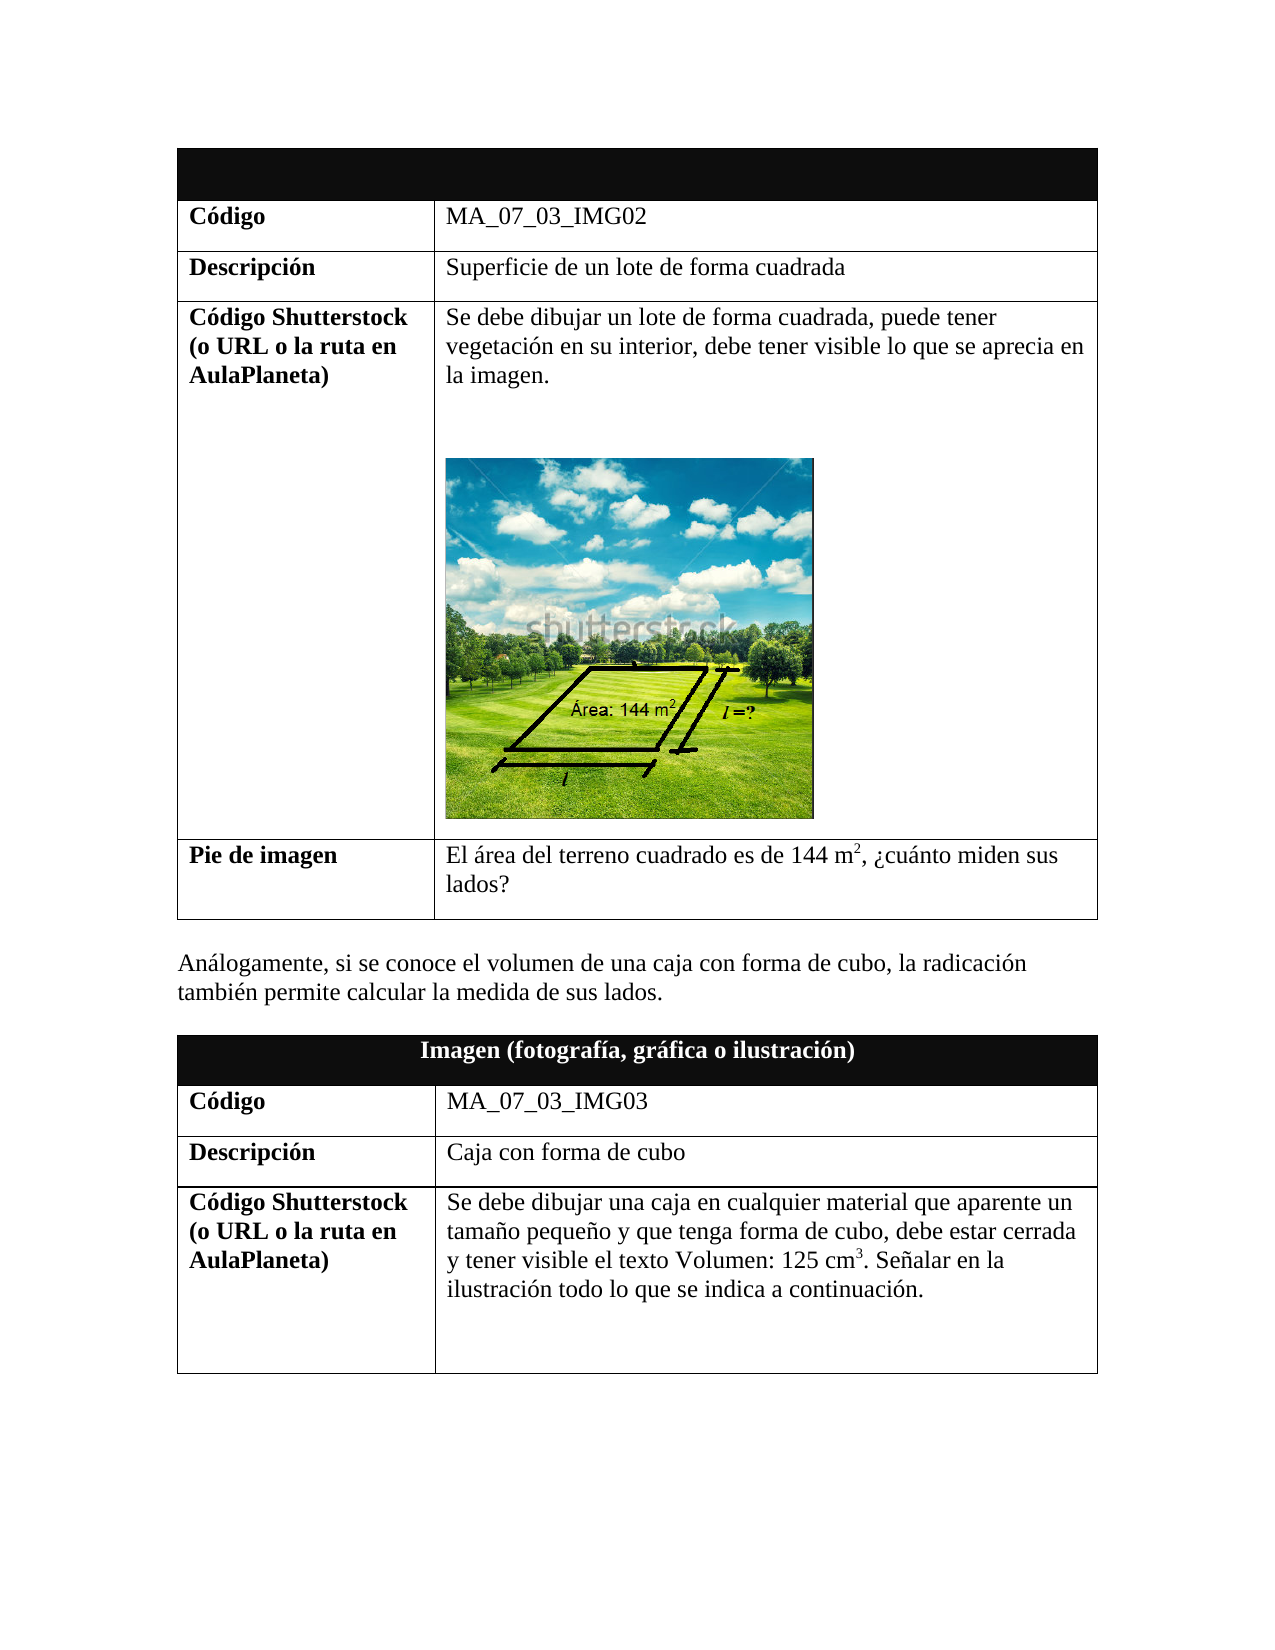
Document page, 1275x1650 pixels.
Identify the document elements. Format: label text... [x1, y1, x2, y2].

table_cell Código [178, 201, 434, 251]
picture [787, 458, 802, 467]
table_cell Se debe dibujar un lote de forma cuadrada, puede tener vegetación en su interior, debe tener visible lo que se aprecia en la imagen. [435, 302, 1097, 839]
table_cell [436, 1188, 1097, 1373]
table_header Imagen (fotografía, gráfica o ilustración) [178, 1036, 1097, 1085]
table_cell MA_07_03_IMG02 [435, 201, 1097, 251]
table_cell El área del terreno cuadrado es de 144 m2, ¿cuánto miden sus lados? [435, 840, 1097, 918]
table_cell Descripción [178, 252, 434, 301]
picture [445, 458, 814, 819]
picture [478, 479, 485, 487]
table_cell MA_07_03_IMG03 [436, 1086, 1097, 1136]
picture [466, 507, 476, 516]
table_cell Caja con forma de cubo [436, 1137, 1097, 1186]
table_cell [178, 1188, 435, 1373]
text Análogamente, si se conoce el volumen de una caja con forma de cubo, la radicación también permite calcular la medida de sus lados. [177, 948, 1098, 1006]
table_cell Pie de imagen [178, 840, 434, 918]
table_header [178, 149, 1097, 200]
table_cell Descripción [178, 1137, 435, 1186]
table_cell Superficie de un lote de forma cuadrada [435, 252, 1097, 301]
table_cell Código [178, 1086, 435, 1136]
table_cell Código Shutterstock (o URL o la ruta en AulaPlaneta) [178, 302, 434, 839]
